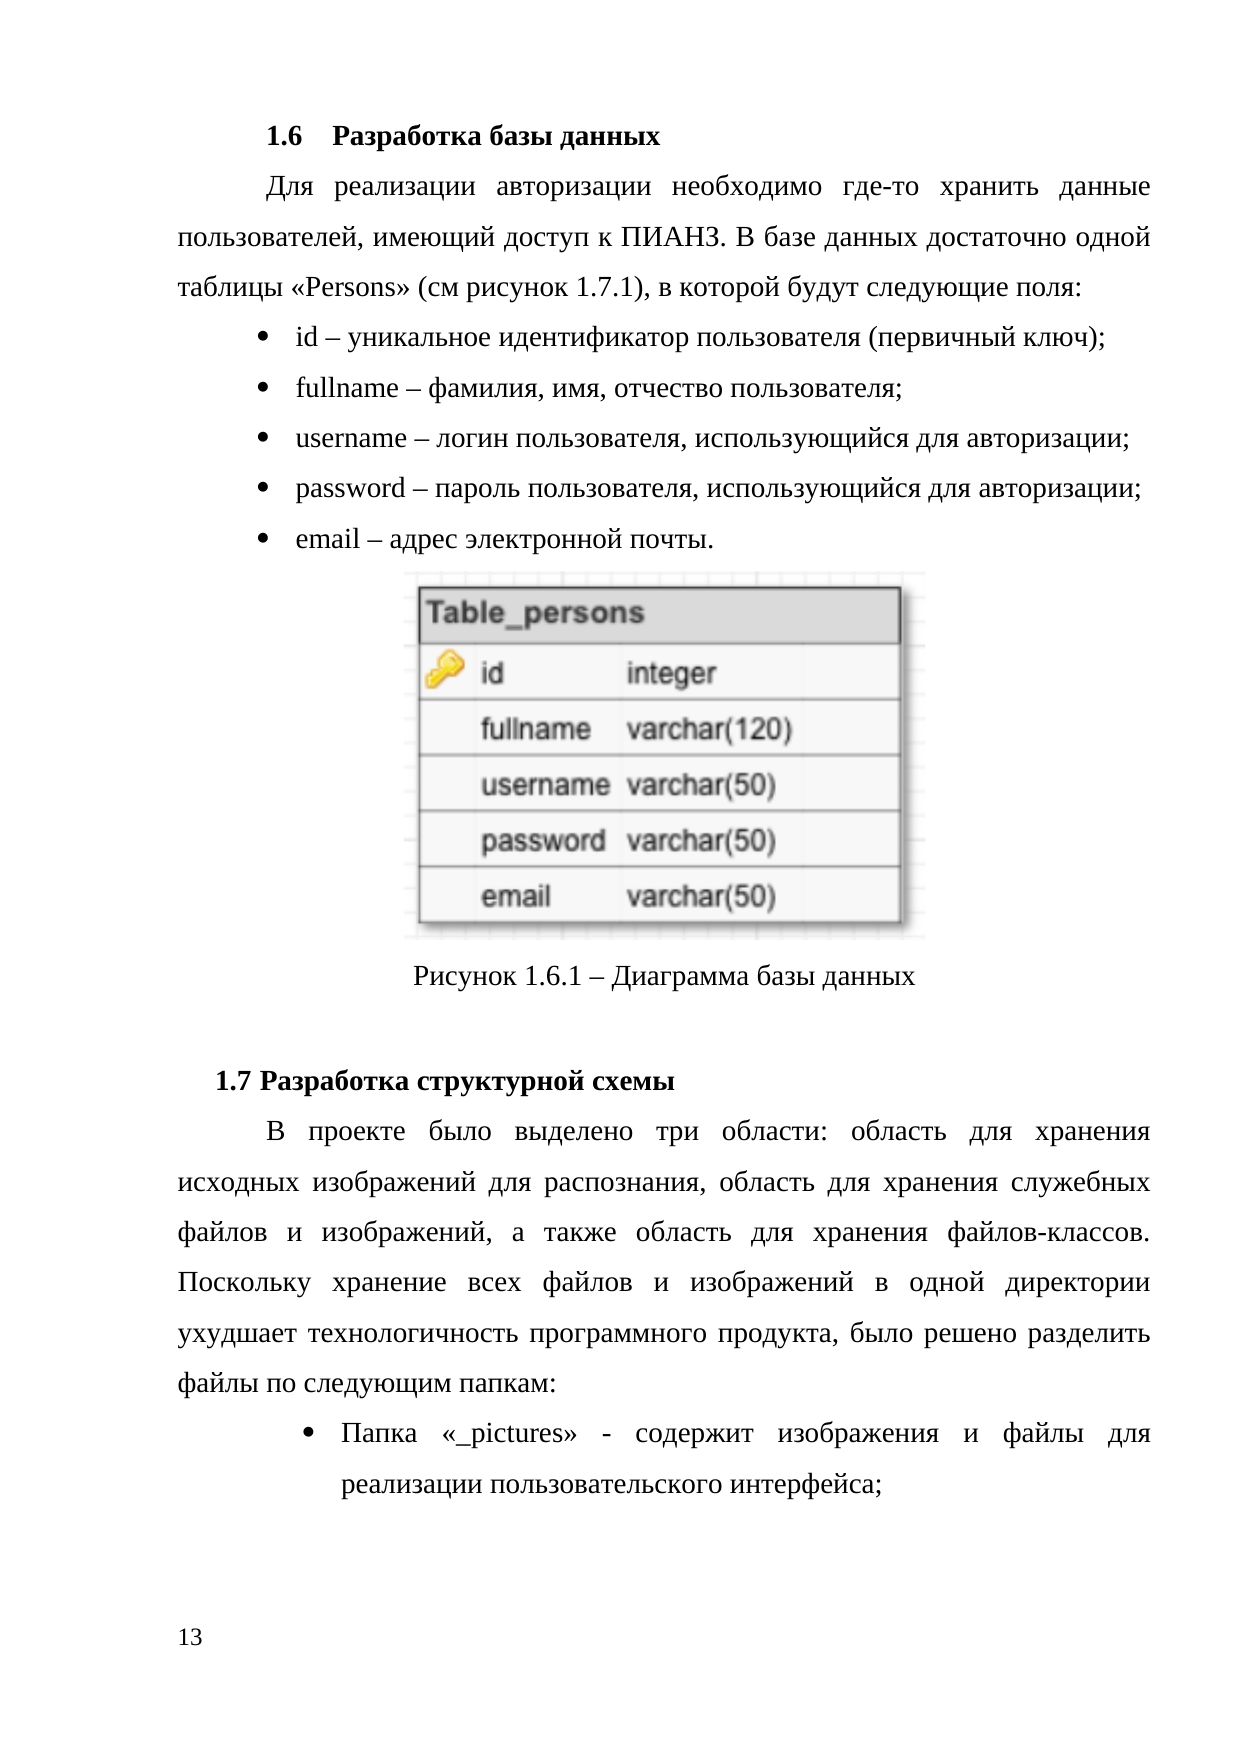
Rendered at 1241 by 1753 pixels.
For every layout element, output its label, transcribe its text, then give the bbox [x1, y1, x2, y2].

text Рисунок 1.6.1 – Диаграмма базы данных [177, 958, 1152, 992]
text Для реализации авторизации необходимо где-то хранить данные пользователей, имеющий доступ к ПИАНЗ. В базе данных достаточно одной таблицы «Persons» (см рисунок 1.7.1), в которой будут следующие поля: [177, 168, 1152, 303]
list username – логин пользователя, использующийся для авторизации; [258, 420, 1152, 454]
list id – уникальное идентификатор пользователя (первичный ключ); [258, 319, 1152, 353]
list email – адрес электронной почты. [258, 521, 1152, 555]
subtitle Разработка структурной схемы [215, 1063, 1152, 1097]
list Папка «_pictures» - содержит изображения и файлы для реализации пользовательского интерфейса; [303, 1415, 1152, 1499]
list fullname – фамилия, имя, отчество пользователя; [258, 370, 1152, 403]
text В проекте было выделено три области: область для хранения исходных изображений для распознания, область для хранения служебных файлов и изображений, а также область для хранения файлов-классов. Поскольку хранение всех файлов и изображений в одной директории ухудшает технологичность программного продукта, было решено разделить файлы по следующим папкам: [177, 1113, 1152, 1398]
picture [403, 571, 926, 940]
list password – пароль пользователя, использующийся для авторизации; [258, 471, 1152, 504]
subtitle Разработка базы данных [177, 118, 1152, 152]
